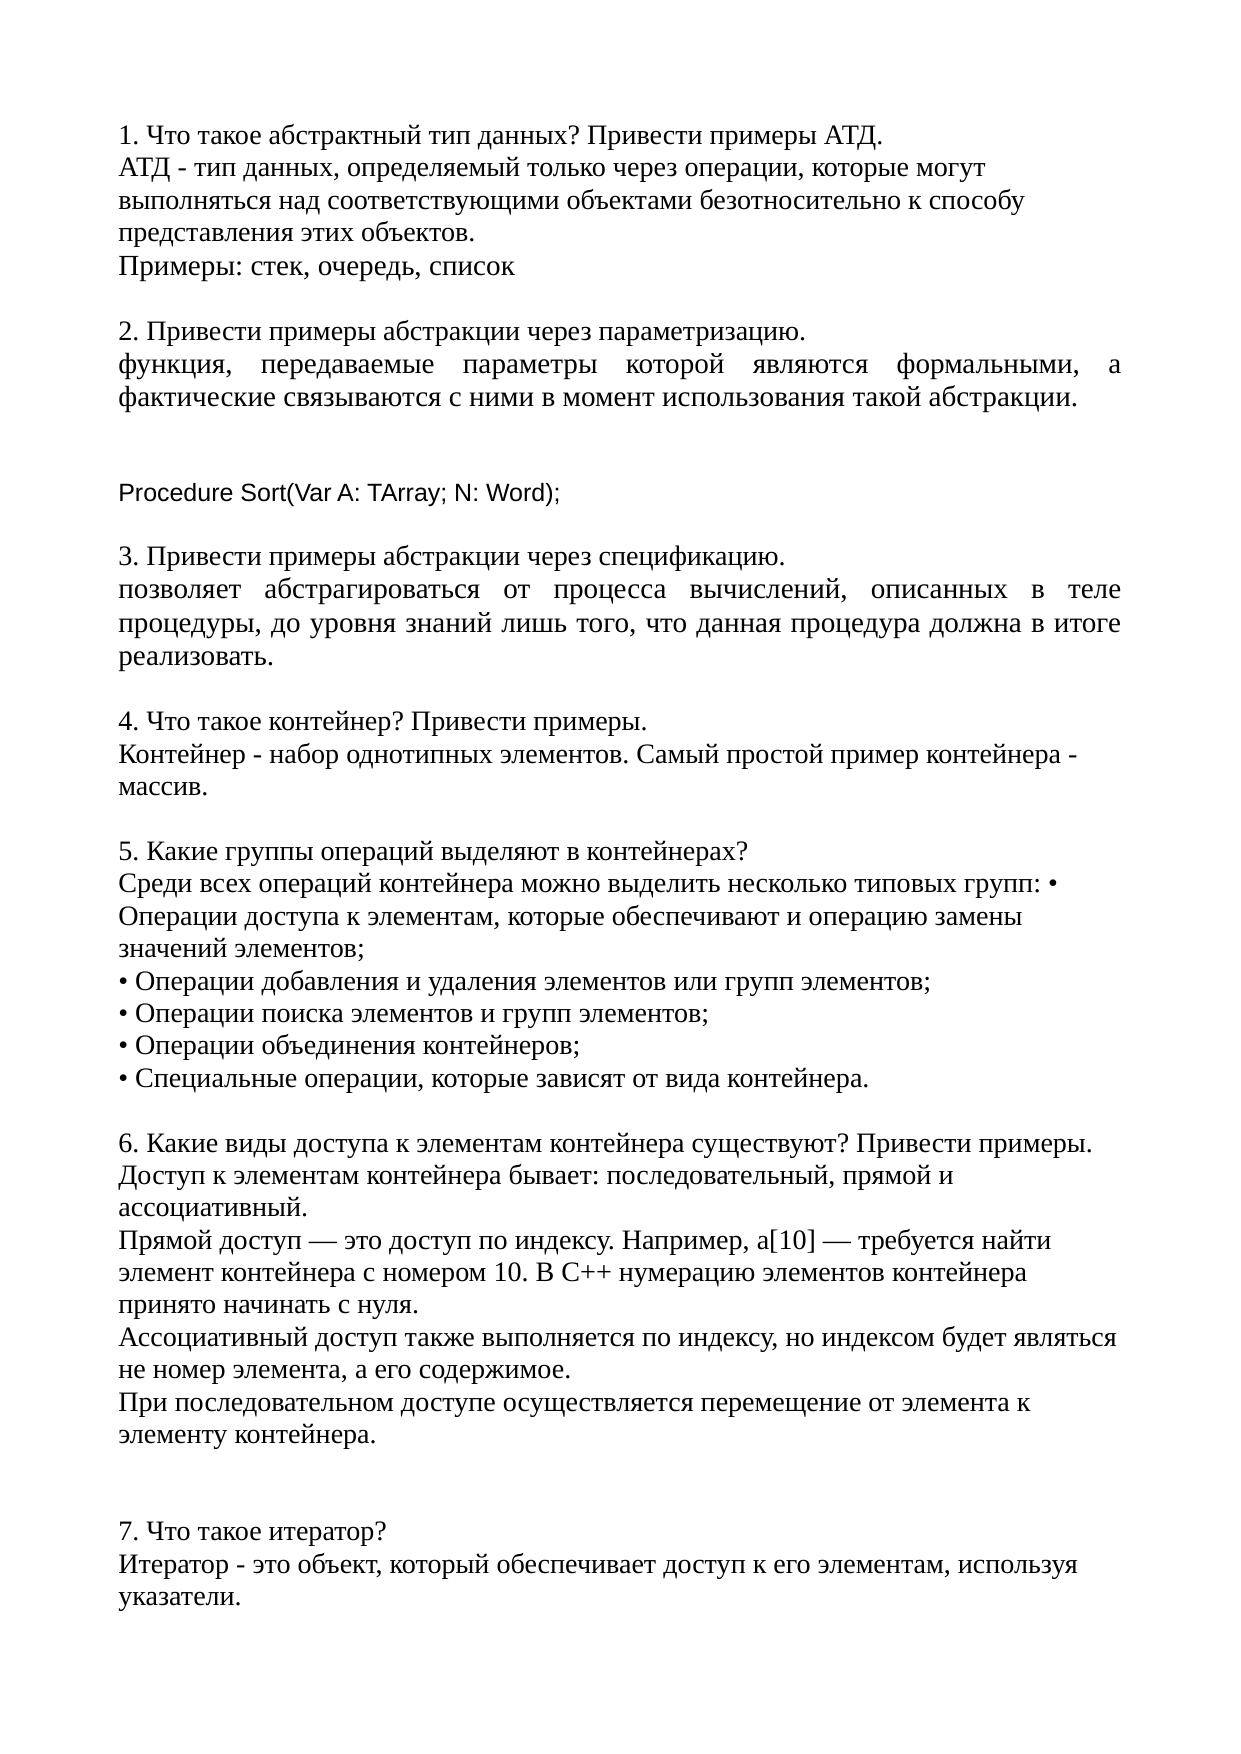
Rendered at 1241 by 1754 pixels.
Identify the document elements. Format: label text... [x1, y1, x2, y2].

text позволяет абстрагироваться от процесса вычислений, описанных в теле процедуры, до уровня знаний лишь того, что данная процедура должна в итоге реализовать. [118, 571, 1122, 672]
text 1. Что такое абстрактный тип данных? Привести примеры АТД. [118, 118, 1122, 151]
text Примеры: стек, очередь, список [118, 248, 1122, 281]
text 6. Какие виды доступа к элементам контейнера существуют? Привести примеры. [118, 1093, 1122, 1158]
text АТД - тип данных, определяемый только через операции, которые могут выполняться над соответствующими объектами безотносительно к способу представления этих объектов. [118, 151, 1122, 248]
text Контейнер - набор однотипных элементов. Самый простой пример контейнера - массив. [118, 737, 1122, 802]
text Итератор - это объект, который обеспечивает доступ к его элементам, используя указатели. [118, 1547, 1122, 1612]
text 7. Что такое итератор? [118, 1514, 1122, 1547]
text Procedure Sort(Var A: TArray; N: Word); [118, 478, 1122, 507]
text 5. Какие группы операций выделяют в контейнерах? [118, 802, 1122, 866]
text Среди всех операций контейнера можно выделить несколько типовых групп: • Операции доступа к элементам, которые обеспечивают и операцию замены значений элементов; • Операции добавления и удаления элементов или групп элементов; • Операции поиска элементов и групп элементов; • Операции объединения контейнеров; • Специальные операции, которые зависят от вида контейнера. [118, 866, 1122, 1093]
text функция, передаваемые параметры которой являются формальными, а фактические связываются с ними в момент использования такой абстракции. [118, 346, 1122, 413]
text 4. Что такое контейнер? Привести примеры. [118, 704, 1122, 737]
text Доступ к элементам контейнера бывает: последовательный, прямой и ассоциативный. Прямой доступ — это доступ по индексу. Например, a[10] — требуется найти элемент контейнера с номером 10. В С++ нумерацию элементов контейнера принято начинать с нуля. Ассоциативный доступ также выполняется по индексу, но индексом будет являться не номер элемента, а его содержимое. При последовательном доступе осуществляется перемещение от элемента к элементу контейнера. [118, 1158, 1122, 1449]
text 3. Привести примеры абстракции через спецификацию. [118, 507, 1122, 571]
text 2. Привести примеры абстракции через параметризацию. [118, 314, 1122, 346]
